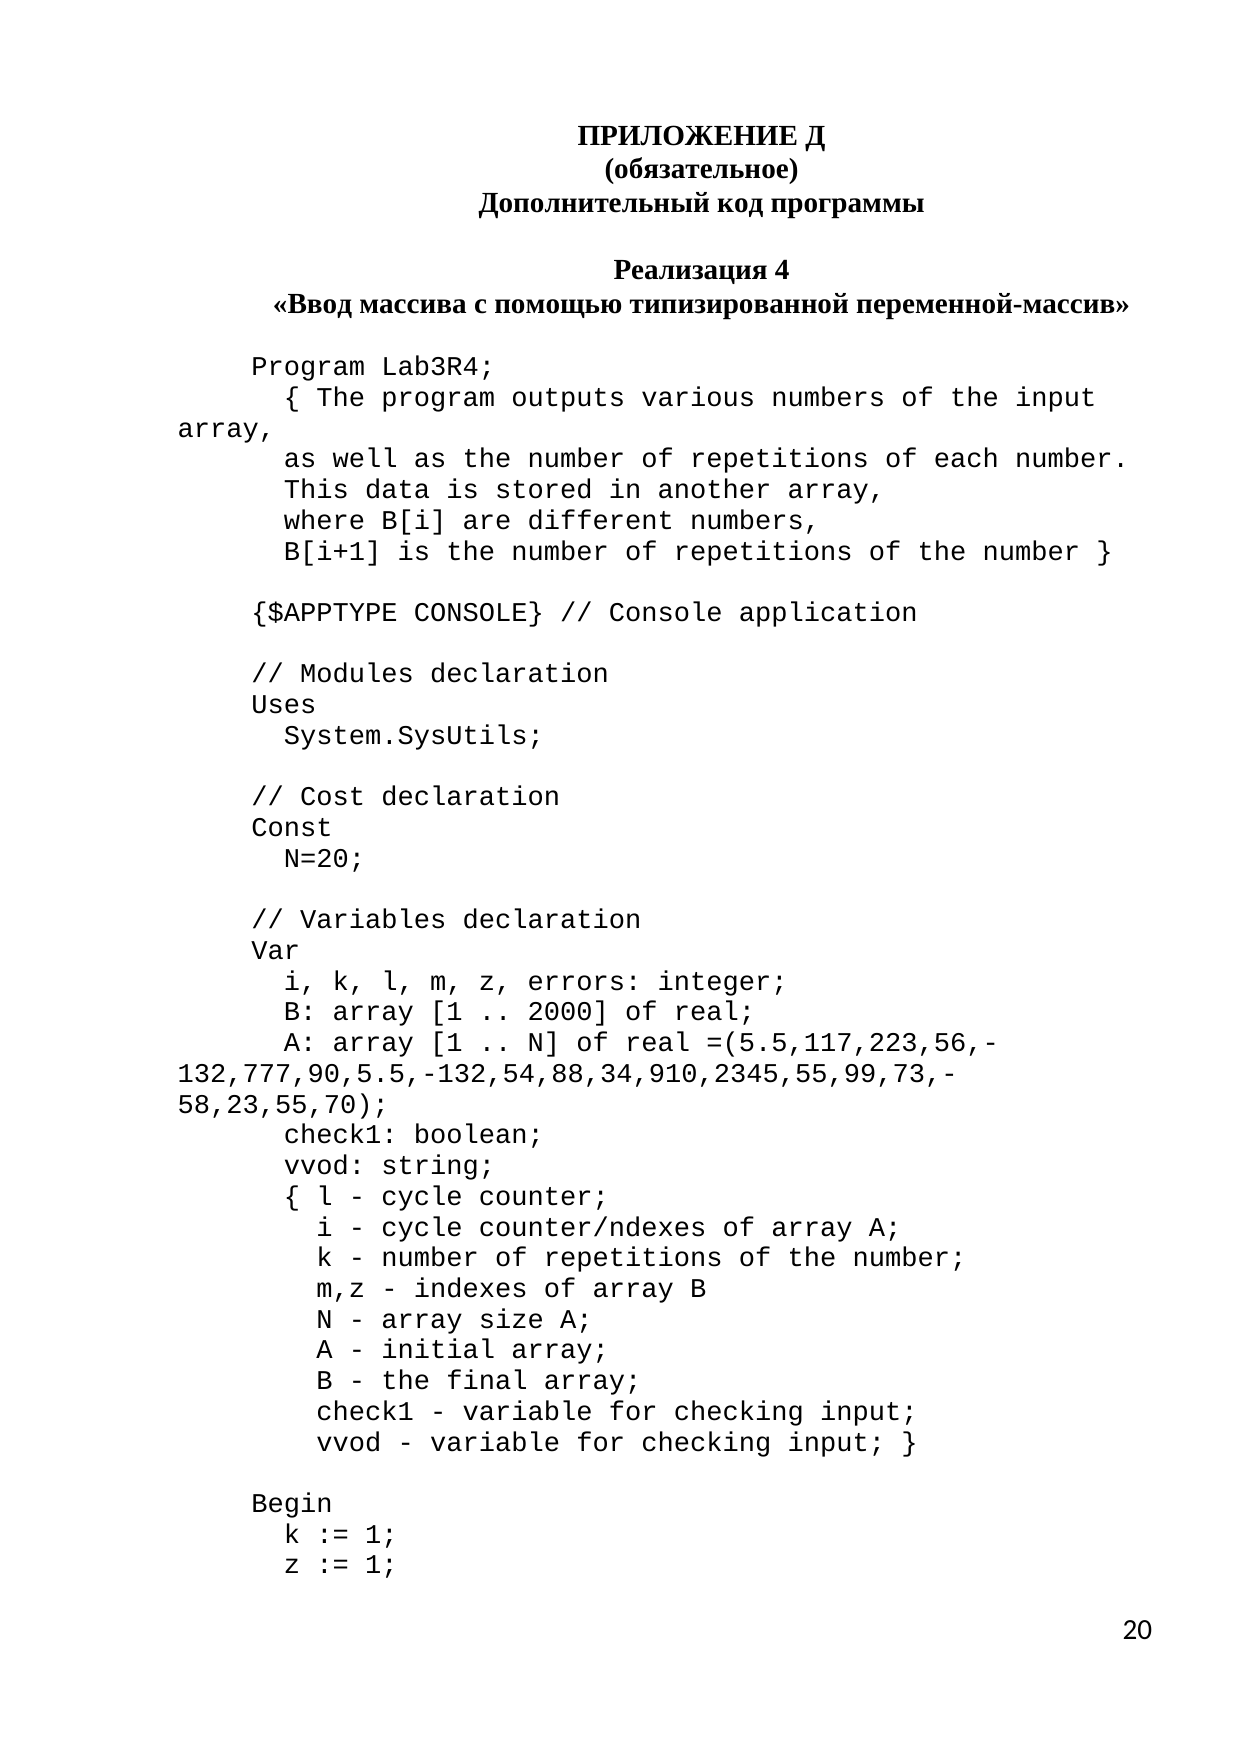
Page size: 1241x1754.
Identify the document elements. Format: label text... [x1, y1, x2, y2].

text N=20; [177, 844, 1152, 875]
text Const [177, 814, 1152, 844]
text // Variables declaration [177, 906, 1152, 937]
text // Cost declaration [177, 783, 1152, 814]
text i, k, l, m, z, errors: integer; [177, 967, 1152, 998]
text // Modules declaration [177, 660, 1152, 691]
text m,z - indexes of array B [177, 1275, 1152, 1306]
text Begin [177, 1490, 1152, 1521]
text where B[i] are different numbers, [177, 507, 1152, 537]
text Var [177, 937, 1152, 967]
text k := 1; [177, 1521, 1152, 1551]
text A - initial array; [177, 1336, 1152, 1367]
text B: array [1 .. 2000] of real; [177, 998, 1152, 1029]
text A: array [1 .. N] of real =(5.5,117,223,56,-132,777,90,5.5,-132,54,88,34,910,2345,55,99,73,-58,23,55,70); [177, 1029, 1152, 1121]
text i - cycle counter/ndexes of array A; [177, 1213, 1152, 1244]
text This data is stored in another array, [177, 476, 1152, 507]
text { The program outputs various numbers of the input array, [177, 384, 1152, 445]
text check1 - variable for checking input; [177, 1398, 1152, 1428]
text { l - cycle counter; [177, 1183, 1152, 1213]
text Program Lab3R4; [177, 353, 1152, 384]
text Реализация 4 [177, 252, 1152, 286]
text {$APPTYPE CONSOLE} // Console application [177, 599, 1152, 629]
text B - the final array; [177, 1367, 1152, 1398]
text «Ввод массива с помощью типизированной переменной-массив» [177, 286, 1152, 319]
text check1: boolean; [177, 1121, 1152, 1152]
text as well as the number of repetitions of each number. [177, 445, 1152, 476]
text Uses [177, 691, 1152, 722]
text Дополнительный код программы [177, 185, 1152, 219]
text k - number of repetitions of the number; [177, 1244, 1152, 1275]
text vvod: string; [177, 1152, 1152, 1183]
text (обязательное) [177, 152, 1152, 185]
text B[i+1] is the number of repetitions of the number } [177, 537, 1152, 568]
text System.SysUtils; [177, 722, 1152, 752]
text z := 1; [177, 1551, 1152, 1582]
text vvod - variable for checking input; } [177, 1428, 1152, 1459]
text ПРИЛОЖЕНИЕ Д [177, 118, 1152, 152]
text N - array size A; [177, 1306, 1152, 1336]
